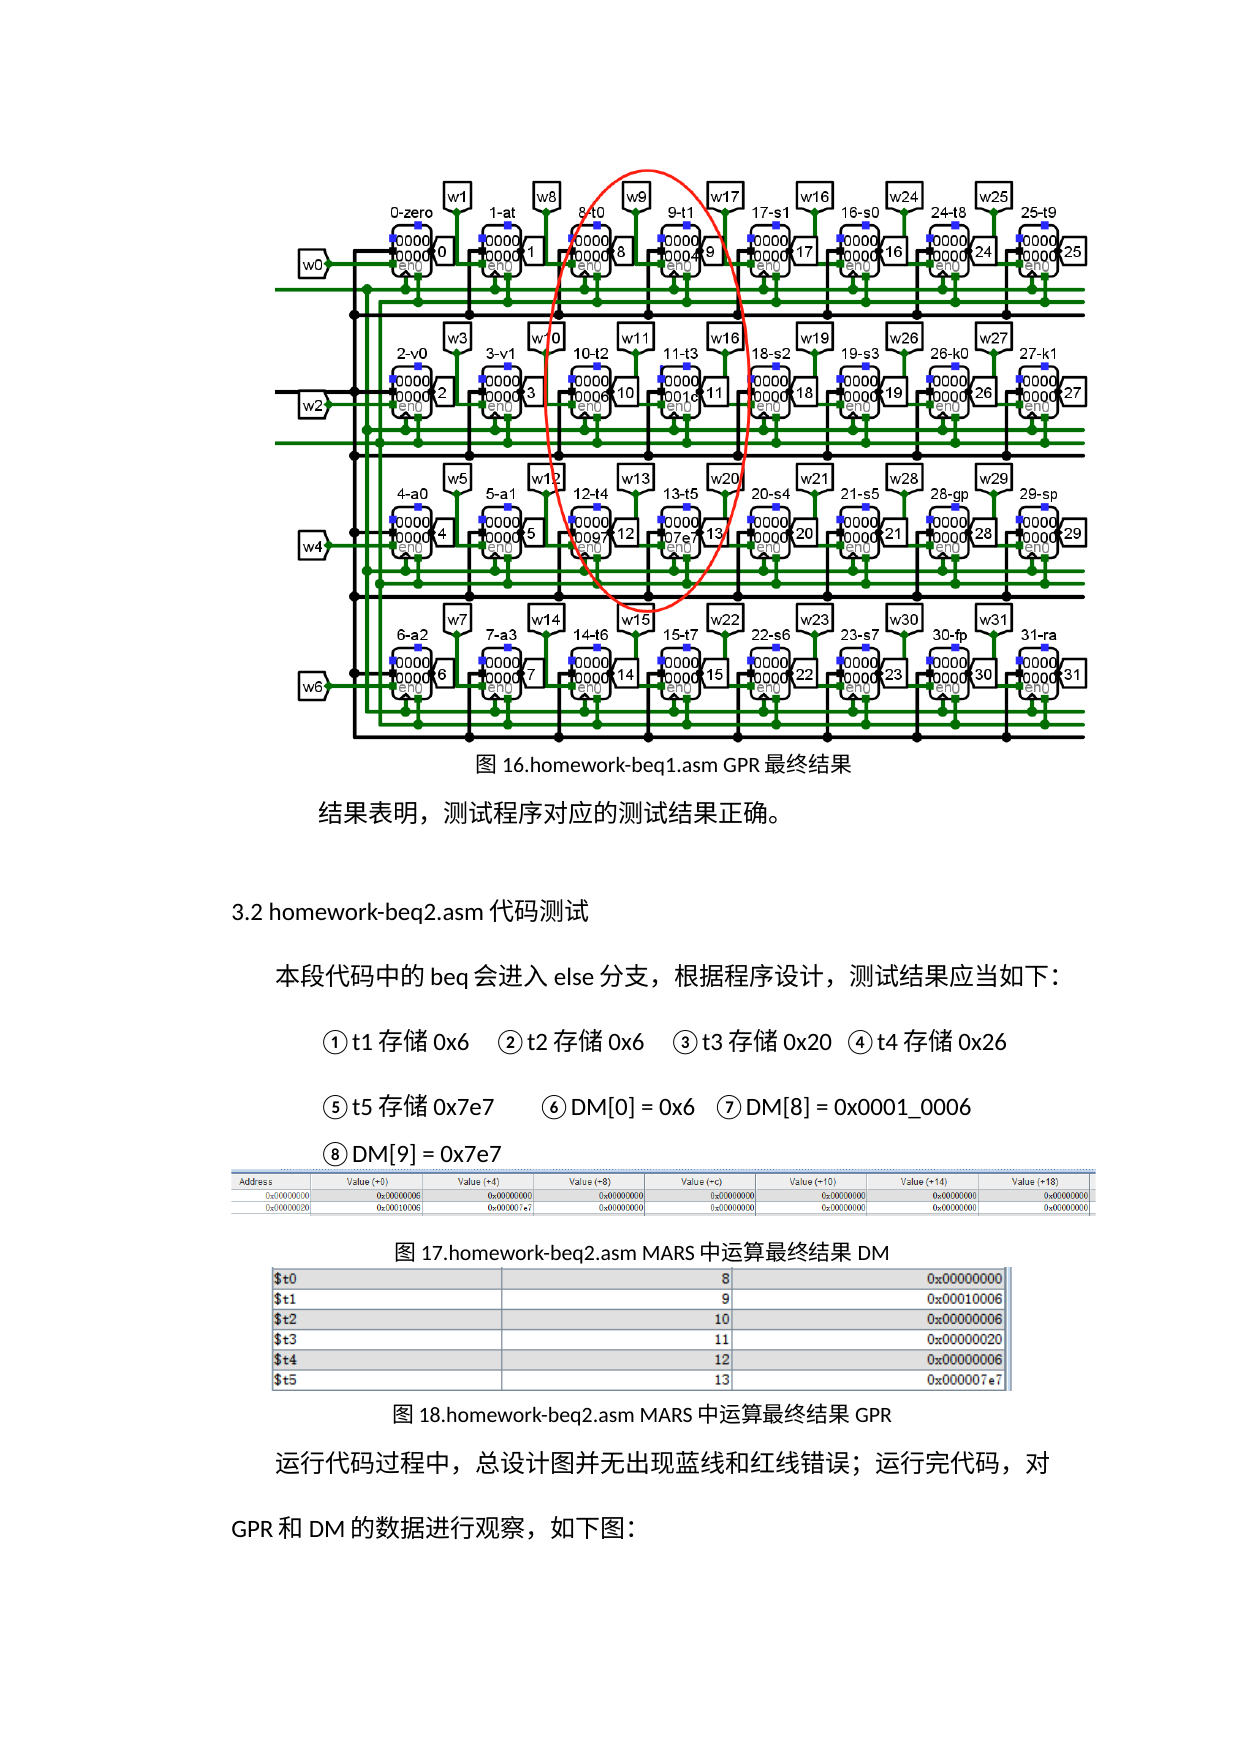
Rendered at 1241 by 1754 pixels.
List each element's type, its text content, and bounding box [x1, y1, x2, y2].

list 图17.homework-beq2.asm MARS中运算最终结果 DM [187, 1234, 1053, 1267]
list 图18.homework-beq2.asm MARS中运算最终结果 GPR [187, 1397, 1053, 1429]
list 本段代码中的beq会进入else分支，根据程序设计，测试结果应当如下： [231, 942, 1053, 1007]
text 3.2 homework-beq2.asm代码测试 [187, 877, 1053, 942]
picture [271, 1267, 1013, 1391]
list ⑧DM[9] = 0x7e7 [275, 1137, 1053, 1169]
list 图16.homework-beq1.asm GPR最终结果 [231, 747, 1053, 779]
picture [231, 1169, 1096, 1216]
list 运行代码过程中，总设计图并无出现蓝线和红线错误；运行完代码，对GPR和DM的数据进行观察，如下图： [231, 1429, 1053, 1559]
list 结果表明，测试程序对应的测试结果正确。 [275, 779, 1053, 844]
list ①t1存储0x6 ②t2存储0x6 ③t3存储0x20 ④t4存储0x26 ⑤t5存储0x7e7 ⑥DM[0] = 0x6 ⑦DM[8] = 0x0001_0006 [275, 1007, 1053, 1137]
picture [275, 162, 1140, 746]
